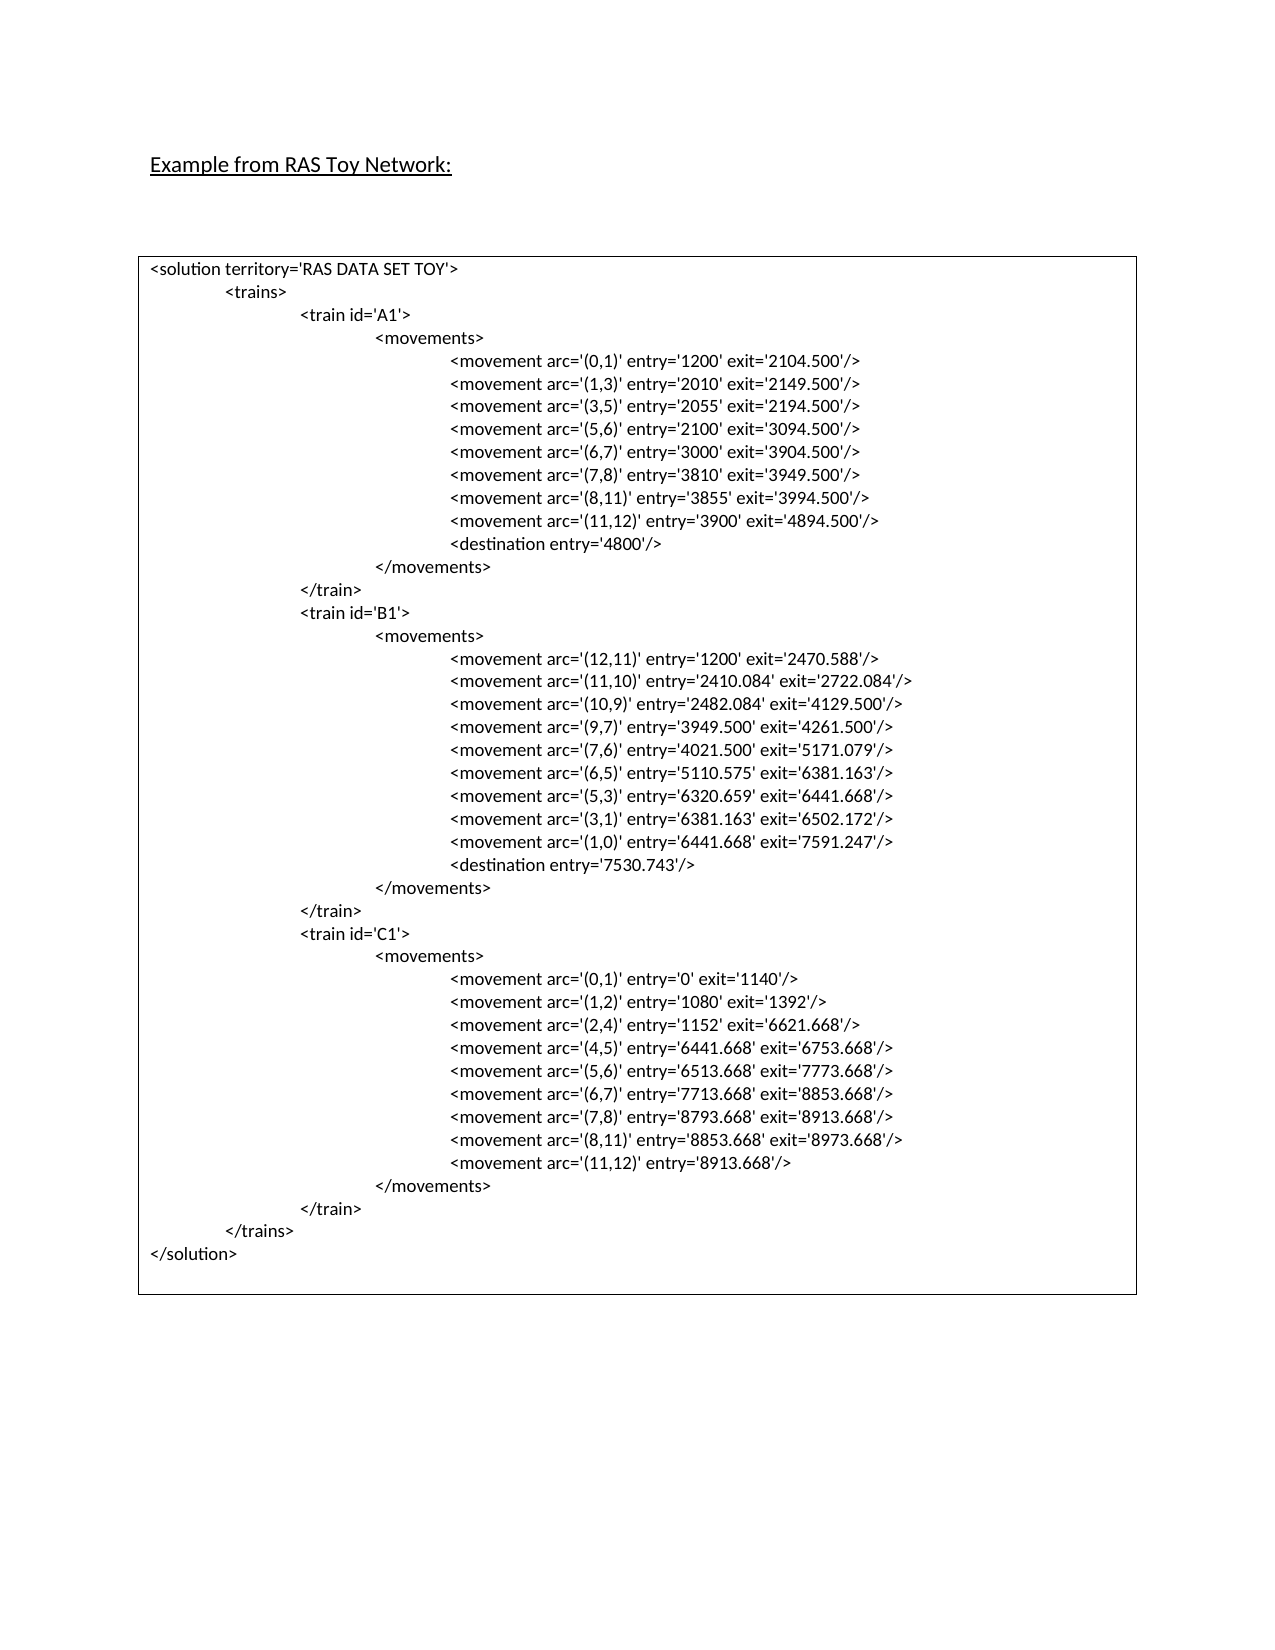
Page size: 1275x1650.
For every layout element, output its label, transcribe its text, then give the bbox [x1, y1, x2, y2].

table_header <solution territory='RAS DATA SET TOY'> <trains> <train id='A1'> <movements> <movement arc='(0,1)' entry='1200' exit='2104.500'/> <movement arc='(1,3)' entry='2010' exit='2149.500'/> <movement arc='(3,5)' entry='2055' exit='2194.500'/> <movement arc='(5,6)' entry='2100' exit='3094.500'/> <movement arc='(6,7)' entry='3000' exit='3904.500'/> <movement arc='(7,8)' entry='3810' exit='3949.500'/> <movement arc='(8,11)' entry='3855' exit='3994.500'/> <movement arc='(11,12)' entry='3900' exit='4894.500'/> <destination entry='4800'/> </movements> </train> <train id='B1'> <movements> <movement arc='(12,11)' entry='1200' exit='2470.588'/> <movement arc='(11,10)' entry='2410.084' exit='2722.084'/> <movement arc='(10,9)' entry='2482.084' exit='4129.500'/> <movement arc='(9,7)' entry='3949.500' exit='4261.500'/> <movement arc='(7,6)' entry='4021.500' exit='5171.079'/> <movement arc='(6,5)' entry='5110.575' exit='6381.163'/> <movement arc='(5,3)' entry='6320.659' exit='6441.668'/> <movement arc='(3,1)' entry='6381.163' exit='6502.172'/> <movement arc='(1,0)' entry='6441.668' exit='7591.247'/> <destination entry='7530.743'/> </movements> </train> <train id='C1'> <movements> <movement arc='(0,1)' entry='0' exit='1140'/> <movement arc='(1,2)' entry='1080' exit='1392'/> <movement arc='(2,4)' entry='1152' exit='6621.668'/> <movement arc='(4,5)' entry='6441.668' exit='6753.668'/> <movement arc='(5,6)' entry='6513.668' exit='7773.668'/> <movement arc='(6,7)' entry='7713.668' exit='8853.668'/> <movement arc='(7,8)' entry='8793.668' exit='8913.668'/> <movement arc='(8,11)' entry='8853.668' exit='8973.668'/> <movement arc='(11,12)' entry='8913.668'/> </movements> </train> </trains> </solution> [139, 257, 1136, 1293]
text Example from RAS Toy Network: [150, 150, 1125, 178]
